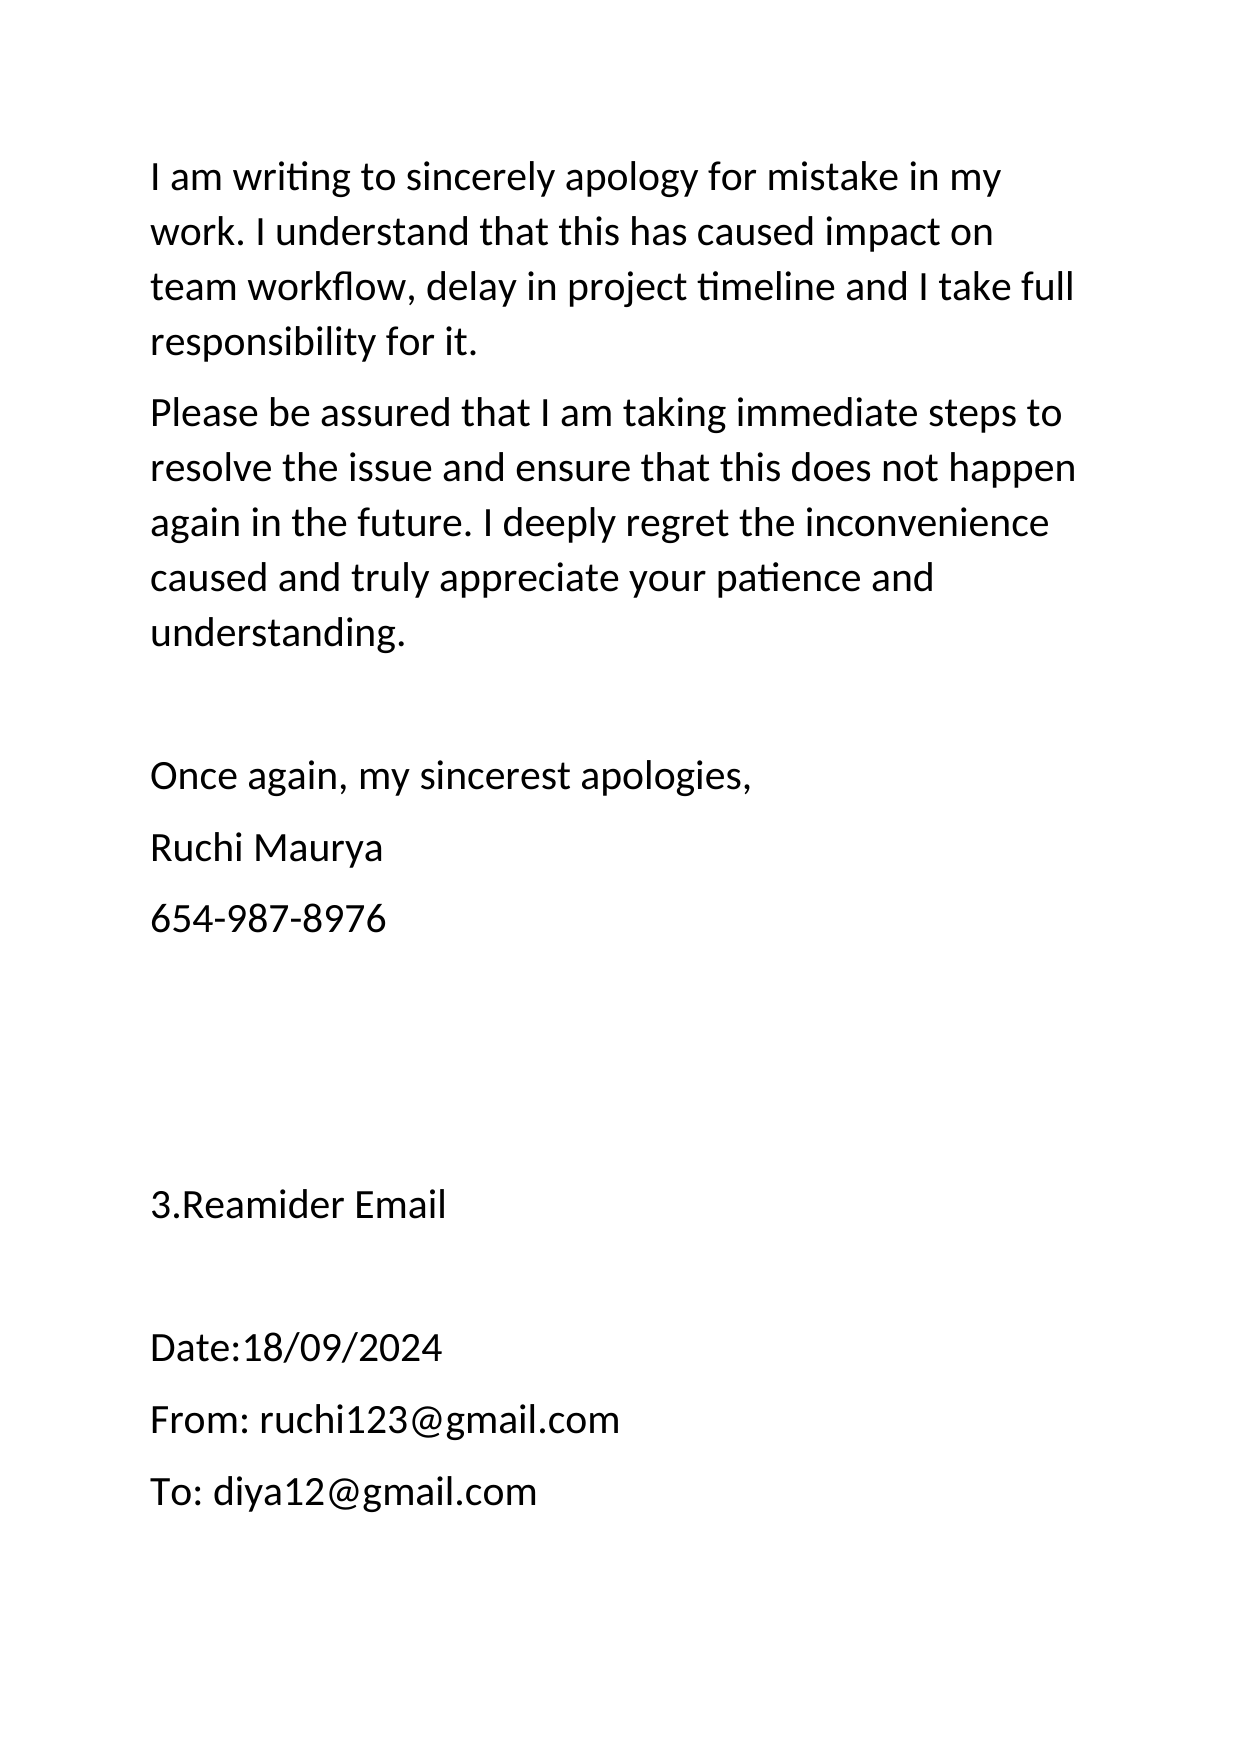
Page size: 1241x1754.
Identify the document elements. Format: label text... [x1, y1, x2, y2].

text To: diya12@gmail.com [150, 1464, 1090, 1515]
text Ruchi Maurya [150, 821, 1090, 871]
text Date:18/09/2024 [150, 1321, 1090, 1372]
text Once again, my sincerest apologies, [150, 749, 1090, 800]
text 3.Reamider Email [150, 1178, 1090, 1229]
text From: ruchi123@gmail.com [150, 1393, 1090, 1444]
text Please be assured that I am taking immediate steps to resolve the issue and ensure that this does not happen again in the future. I deeply regret the inconvenience caused and truly appreciate your patience and understanding. [150, 386, 1090, 657]
text I am writing to sincerely apology for mistake in my work. I understand that this has caused impact on team workflow, delay in project timeline and I take full responsibility for it. [150, 150, 1090, 366]
text 654-987-8976 [150, 892, 1090, 943]
